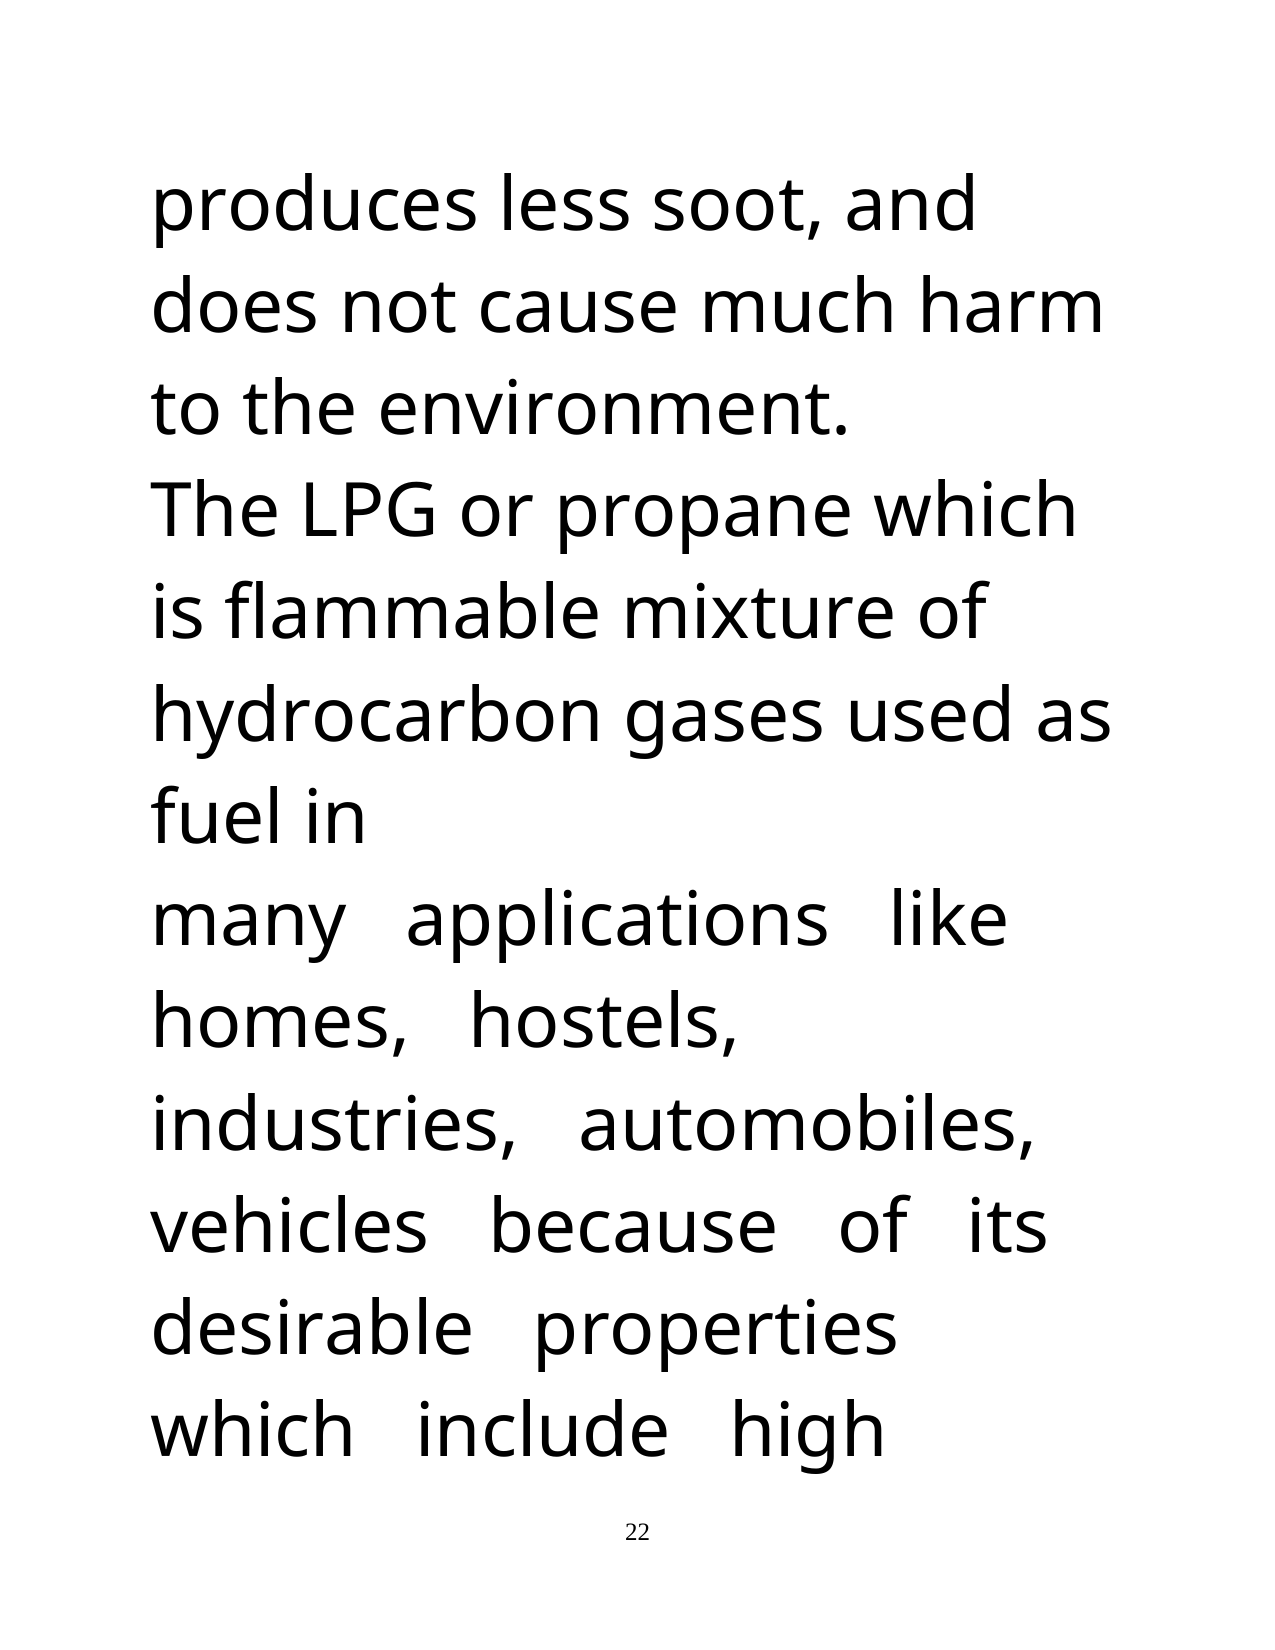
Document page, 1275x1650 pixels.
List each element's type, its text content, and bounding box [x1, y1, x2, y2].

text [150, 1274, 1125, 1478]
text produces less soot, and does not cause much harm to the environment. [150, 150, 1125, 457]
text The LPG or propane which is flammable mixture of hydrocarbon gases used as fuel in [150, 457, 1125, 865]
text many applications like homes, hostels, industries, automobiles, vehicles because of its [150, 865, 1125, 1274]
